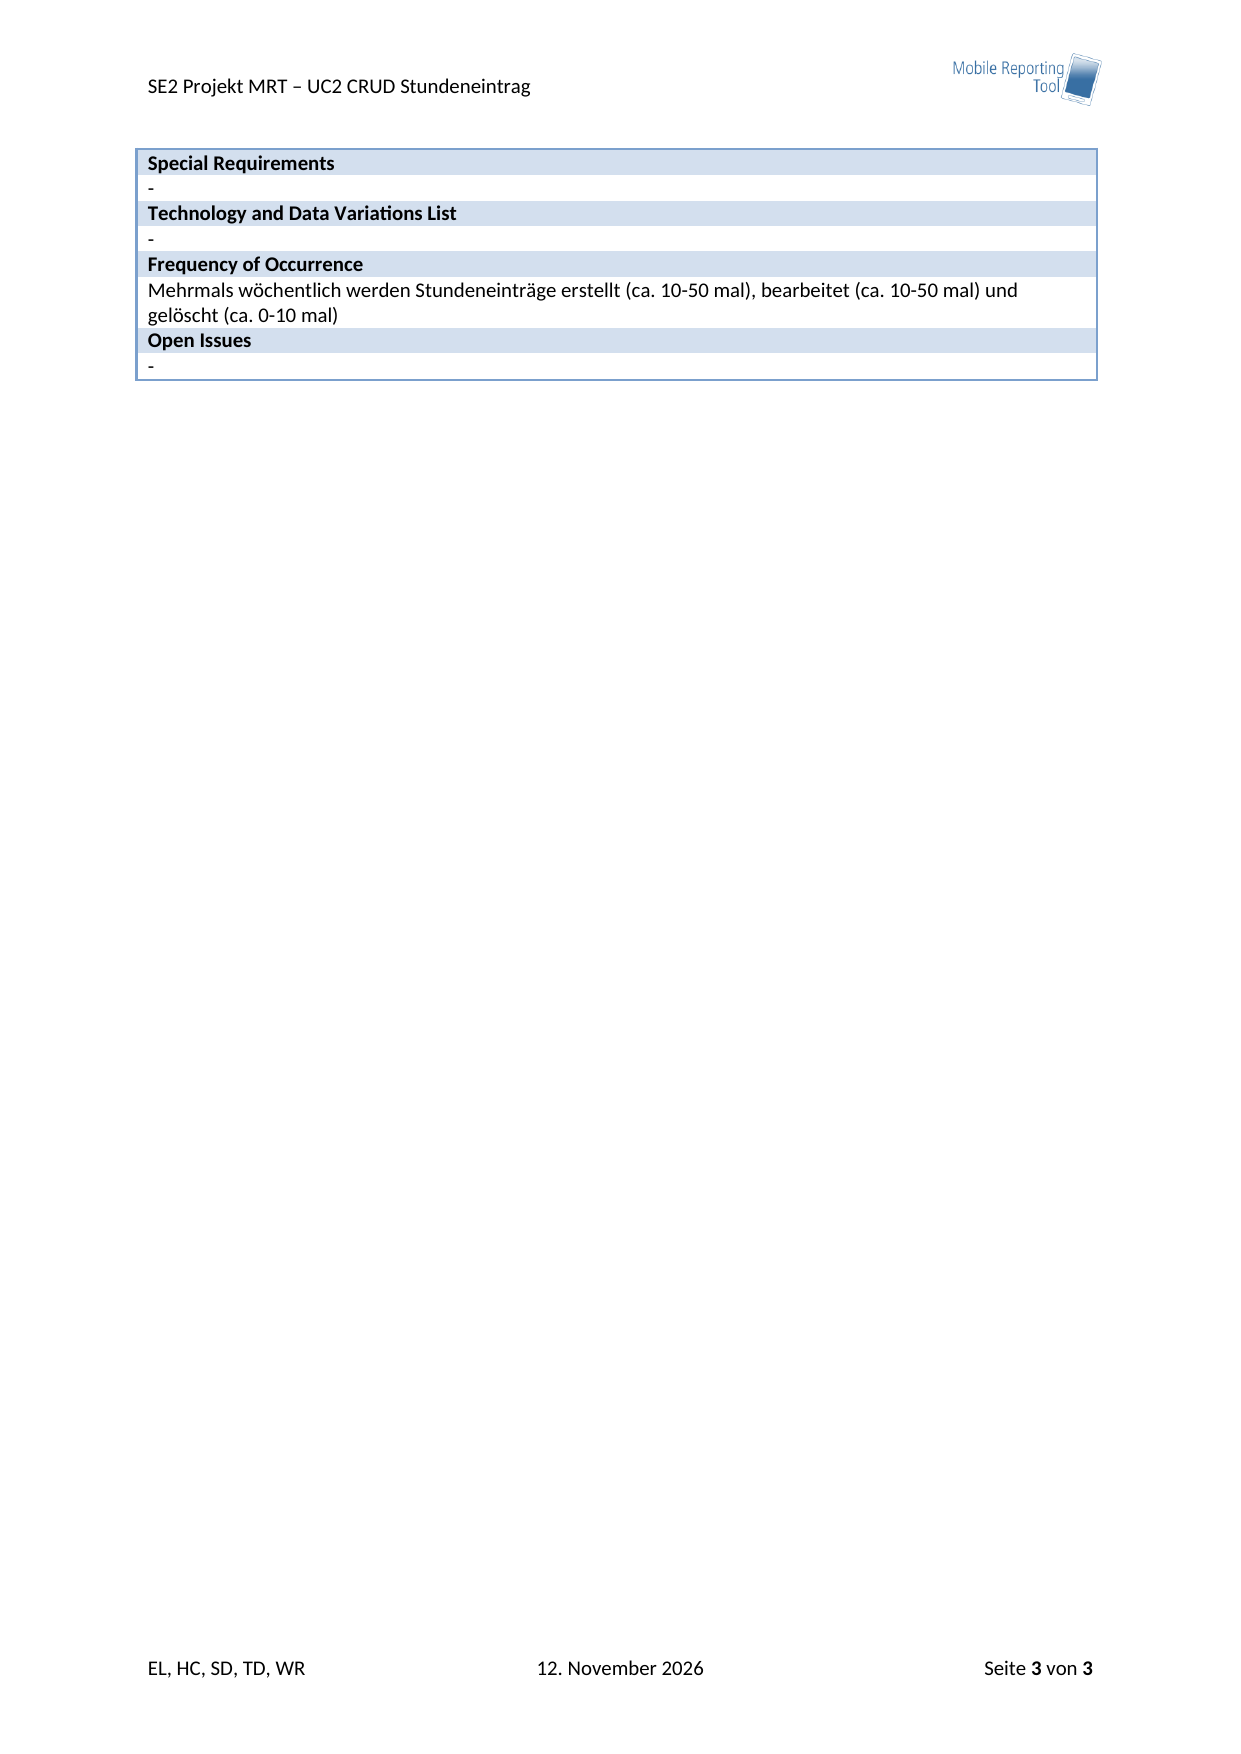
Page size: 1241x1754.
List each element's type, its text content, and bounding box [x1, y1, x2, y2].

table_cell Frequency of Occurrence [138, 251, 1096, 277]
table_header Special Requirements [138, 150, 1096, 175]
table_cell Technology and Data Variations List [138, 201, 1096, 226]
table_cell - [138, 226, 1096, 251]
table_cell - [138, 175, 1096, 201]
picture [946, 48, 1103, 109]
table_cell - [138, 353, 1096, 378]
table_cell Open Issues [138, 328, 1096, 353]
table_cell Mehrmals wöchentlich werden Stundeneinträge erstellt (ca. 10-50 mal), bearbeitet (ca. 10-50 mal) und gelöscht (ca. 0-10 mal) [138, 277, 1096, 328]
